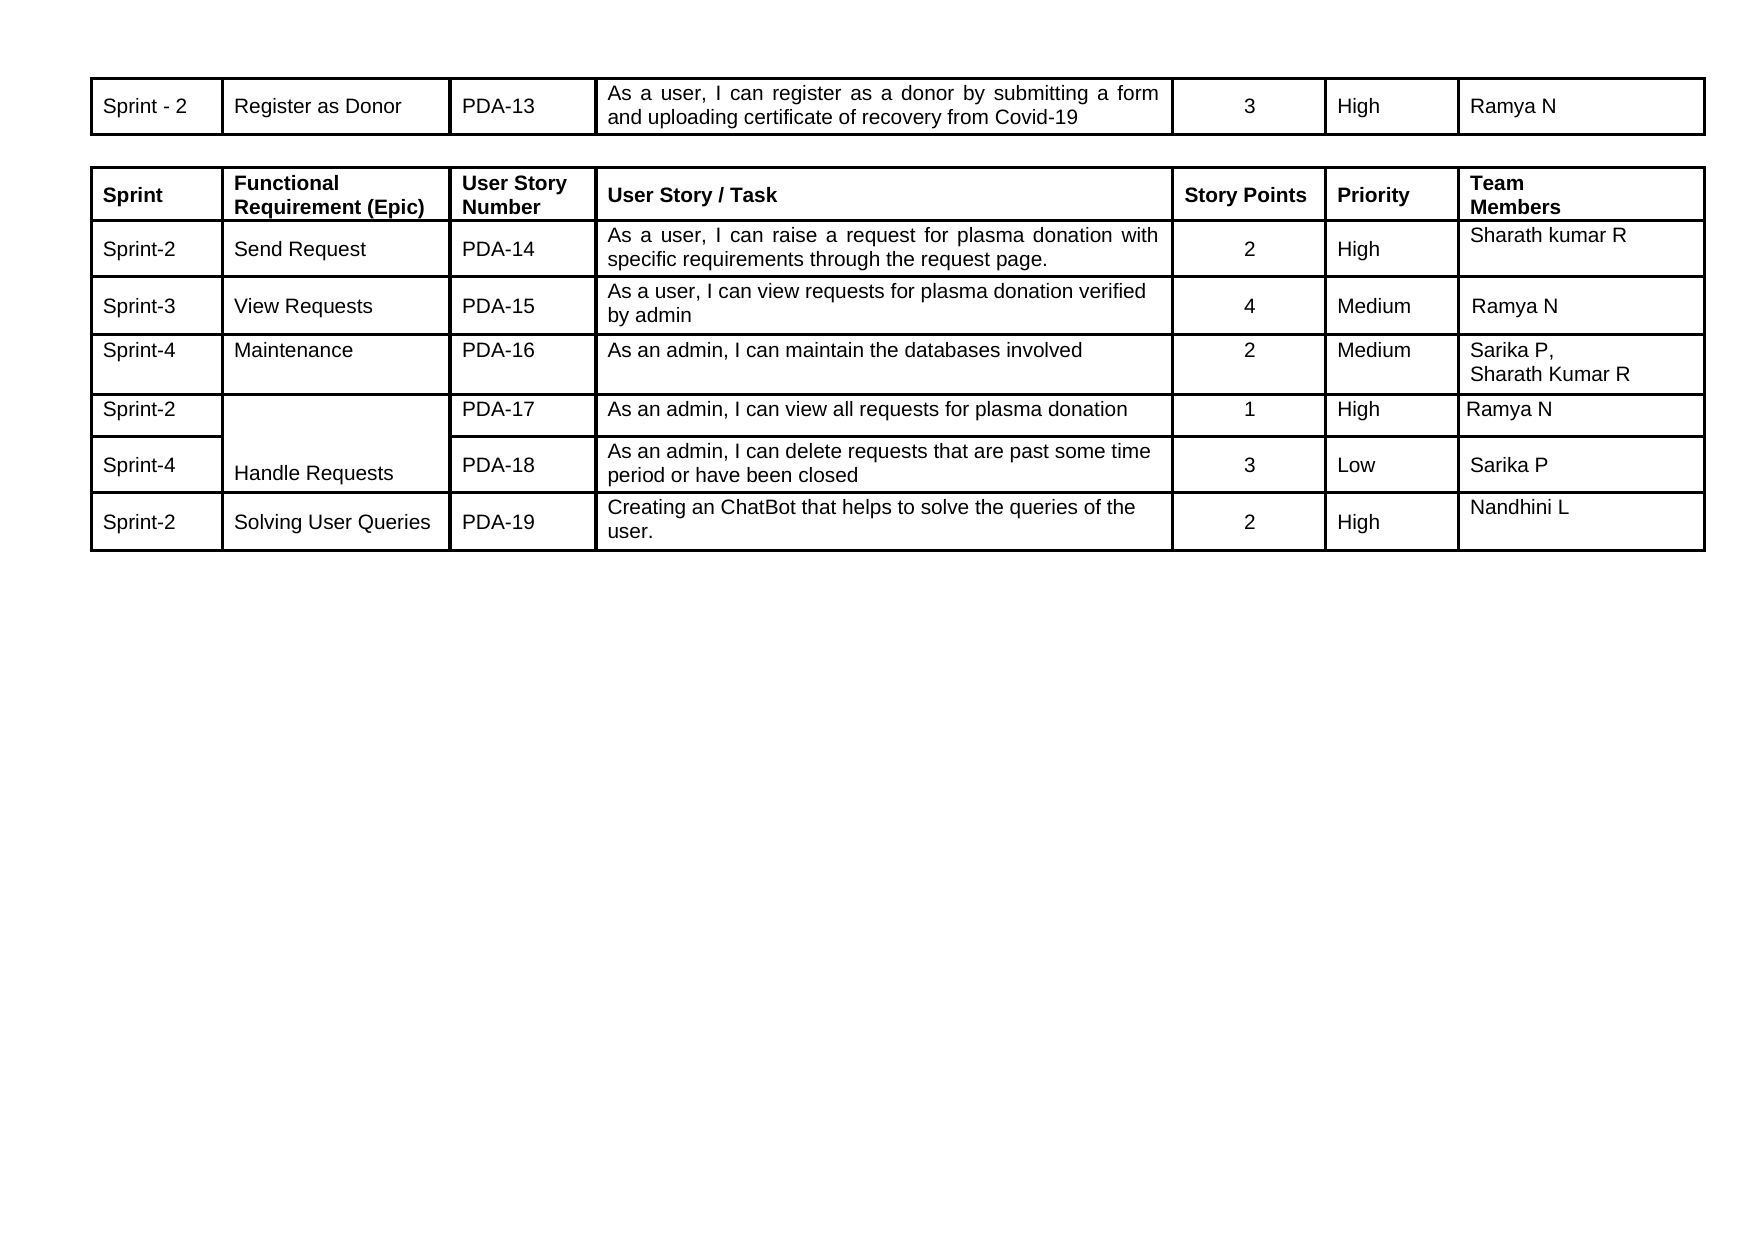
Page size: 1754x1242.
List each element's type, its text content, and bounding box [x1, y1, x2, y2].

table_header User Story / Task [598, 169, 1171, 218]
table_cell 4 [1174, 278, 1324, 333]
table_cell PDA-14 [452, 222, 594, 275]
table_cell 3 [1174, 80, 1324, 133]
table_cell Sharath kumar R [1460, 222, 1703, 275]
table_header User Story Number [452, 169, 594, 218]
table_cell 2 [1174, 336, 1324, 393]
table_cell Sprint-2 [93, 396, 221, 434]
table_cell Nandhini L [1460, 494, 1703, 549]
table_cell View Requests [224, 278, 448, 333]
table_cell Low [1327, 438, 1457, 491]
table_cell As an admin, I can delete requests that are past some time period or have been closed [598, 438, 1171, 491]
table_cell Creating an ChatBot that helps to solve the queries of the user. [598, 494, 1171, 549]
table_cell Solving User Queries [224, 494, 448, 549]
table_cell PDA-19 [452, 494, 594, 549]
table_header Story Points [1174, 169, 1324, 218]
table_cell 2 [1174, 494, 1324, 549]
table_cell PDA-17 [452, 396, 594, 434]
table_cell High [1327, 494, 1457, 549]
table_cell PDA-15 [452, 278, 594, 333]
table_cell Ramya N [1460, 80, 1703, 133]
table_cell As a user, I can register as a donor by submitting a form and uploading certificate of recovery from Covid-19 [598, 80, 1171, 133]
table_cell Sprint-2 [93, 222, 221, 275]
table_cell PDA-13 [452, 80, 594, 133]
table_cell Ramya N [1460, 396, 1703, 434]
table_cell Sarika P [1460, 438, 1703, 491]
table_cell As an admin, I can view all requests for plasma donation [598, 396, 1171, 434]
table_cell As an admin, I can maintain the databases involved [598, 336, 1171, 393]
table_cell Send Request [224, 222, 448, 275]
table_header Priority [1327, 169, 1457, 218]
table_cell PDA-16 [452, 336, 594, 393]
table_cell Sprint-3 [93, 278, 221, 333]
table_cell 1 [1174, 396, 1324, 434]
table_cell As a user, I can raise a request for plasma donation with specific requirements through the request page. [598, 222, 1171, 275]
table_cell Sarika P, Sharath Kumar R [1460, 336, 1703, 393]
table_cell Ramya N [1460, 278, 1703, 333]
table_cell Sprint-4 [93, 336, 221, 393]
table_cell High [1327, 396, 1457, 434]
table_cell Medium [1327, 336, 1457, 393]
table_header Team Members [1460, 169, 1703, 218]
table_cell Sprint - 2 [93, 80, 221, 133]
table_cell PDA-18 [452, 438, 594, 491]
table_cell 2 [1174, 222, 1324, 275]
table_cell Sprint-2 [93, 494, 221, 549]
table_cell As a user, I can view requests for plasma donation verified by admin [598, 278, 1171, 333]
table_cell Maintenance [224, 336, 448, 393]
table_header Sprint [93, 169, 221, 218]
table_header Functional Requirement (Epic) [224, 169, 448, 218]
table_cell High [1327, 80, 1457, 133]
table_cell Sprint-4 [93, 438, 221, 491]
table_cell Register as Donor [224, 80, 448, 133]
table_cell High [1327, 222, 1457, 275]
table_cell Handle Requests [224, 396, 448, 491]
table_cell Medium [1327, 278, 1457, 333]
table_cell 3 [1174, 438, 1324, 491]
